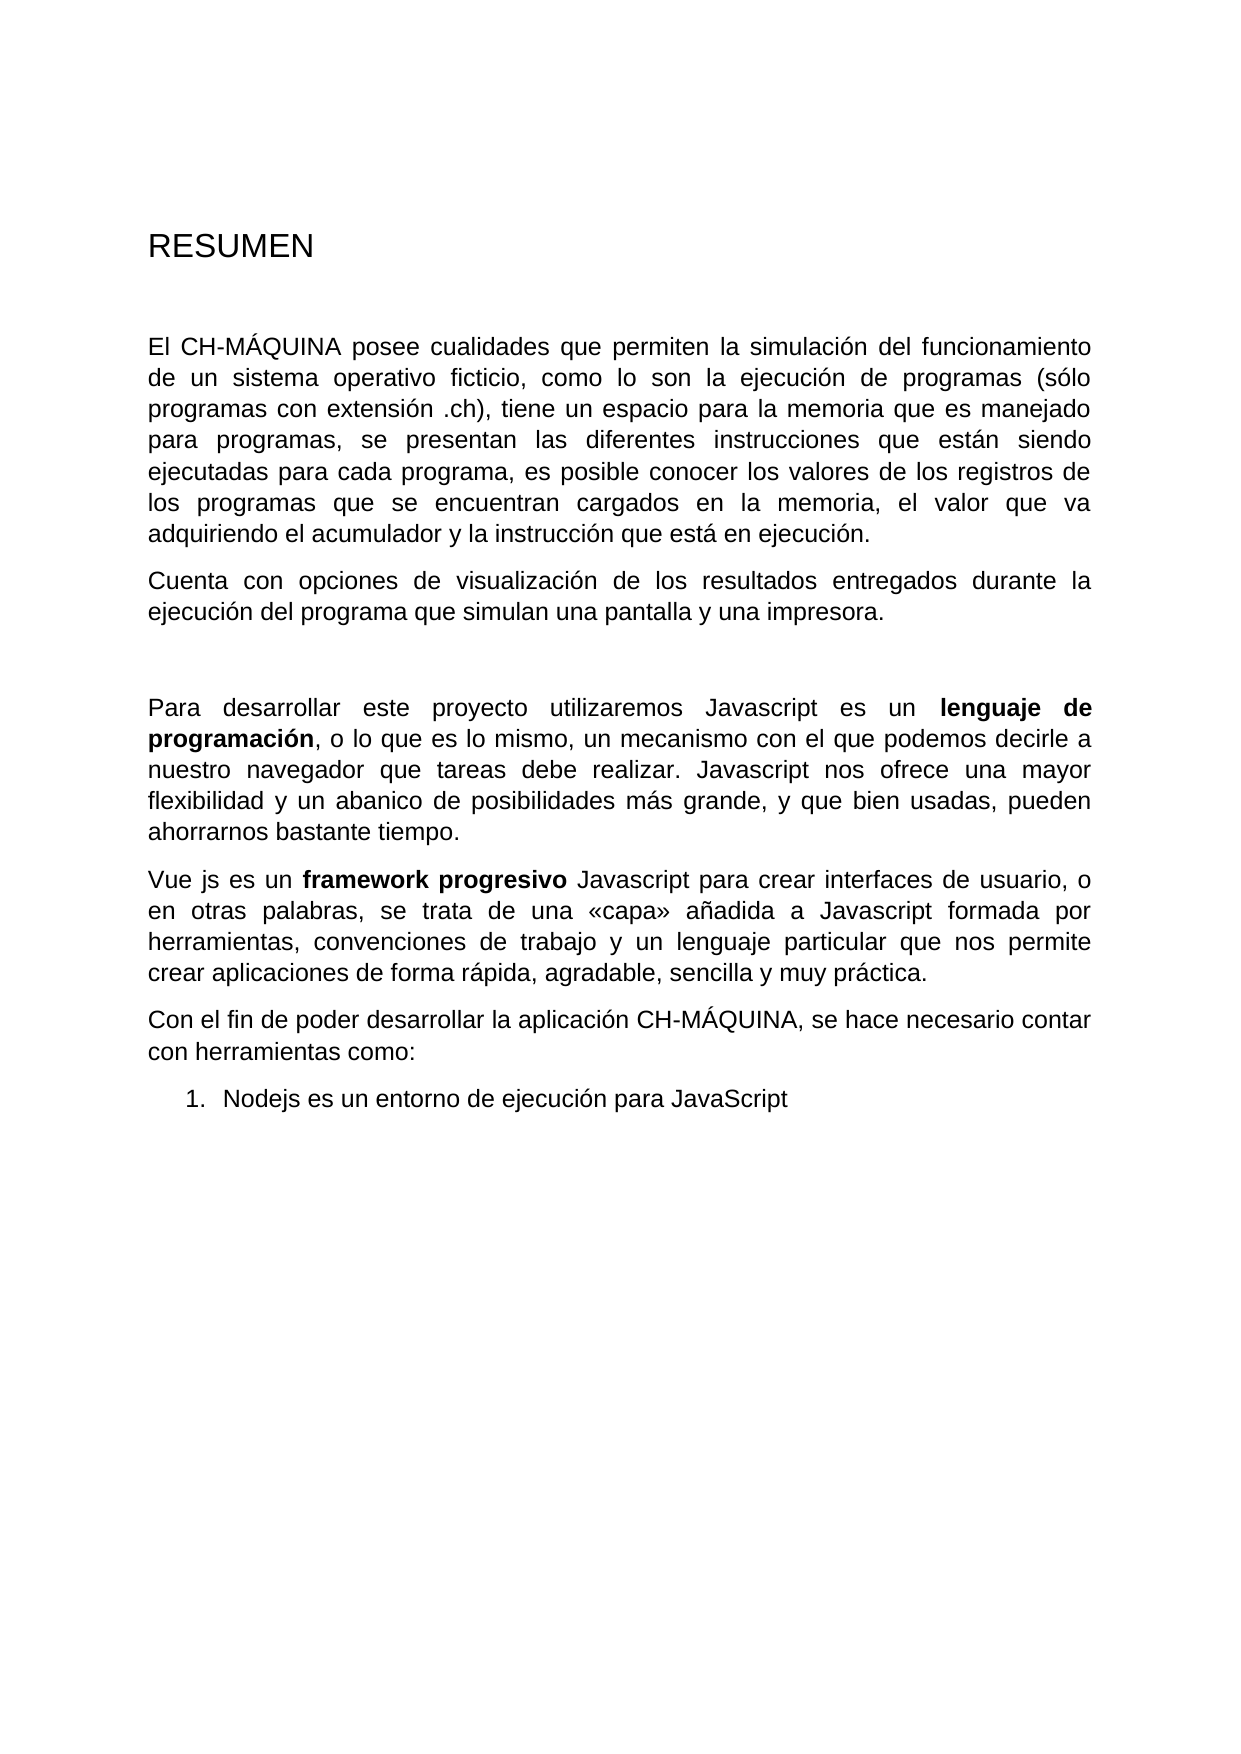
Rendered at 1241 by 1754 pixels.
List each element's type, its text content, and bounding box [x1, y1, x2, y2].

list Nodejs es un entorno de ejecución para JavaScript [185, 1084, 1093, 1113]
text El CH-MÁQUINA posee cualidades que permiten la simulación del funcionamiento de un sistema operativo ficticio, como lo son la ejecución de programas (sólo programas con extensión .ch), tiene un espacio para la memoria que es manejado para programas, se presentan las diferentes instrucciones que están siendo ejecutadas para cada programa, es posible conocer los valores de los registros de los programas que se encuentran cargados en la memoria, el valor que va adquiriendo el acumulador y la instrucción que está en ejecución. [148, 332, 1093, 547]
text Vue js es un framework progresivo Javascript para crear interfaces de usuario, o en otras palabras, se trata de una «capa» añadida a Javascript formada por herramientas, convenciones de trabajo y un lenguaje particular que nos permite crear aplicaciones de forma rápida, agradable, sencilla y muy práctica. [148, 865, 1093, 987]
text Cuenta con opciones de visualización de los resultados entregados durante la ejecución del programa que simulan una pantalla y una impresora. [148, 566, 1093, 626]
text Con el fin de poder desarrollar la aplicación CH-MÁQUINA, se hace necesario contar con herramientas como: [148, 1006, 1093, 1065]
subtitle RESUMEN [148, 227, 1093, 265]
text Para desarrollar este proyecto utilizaremos Javascript es un lenguaje de programación, o lo que es lo mismo, un mecanismo con el que podemos decirle a nuestro navegador que tareas debe realizar. Javascript nos ofrece una mayor flexibilidad y un abanico de posibilidades más grande, y que bien usadas, pueden ahorrarnos bastante tiempo. [148, 693, 1093, 846]
